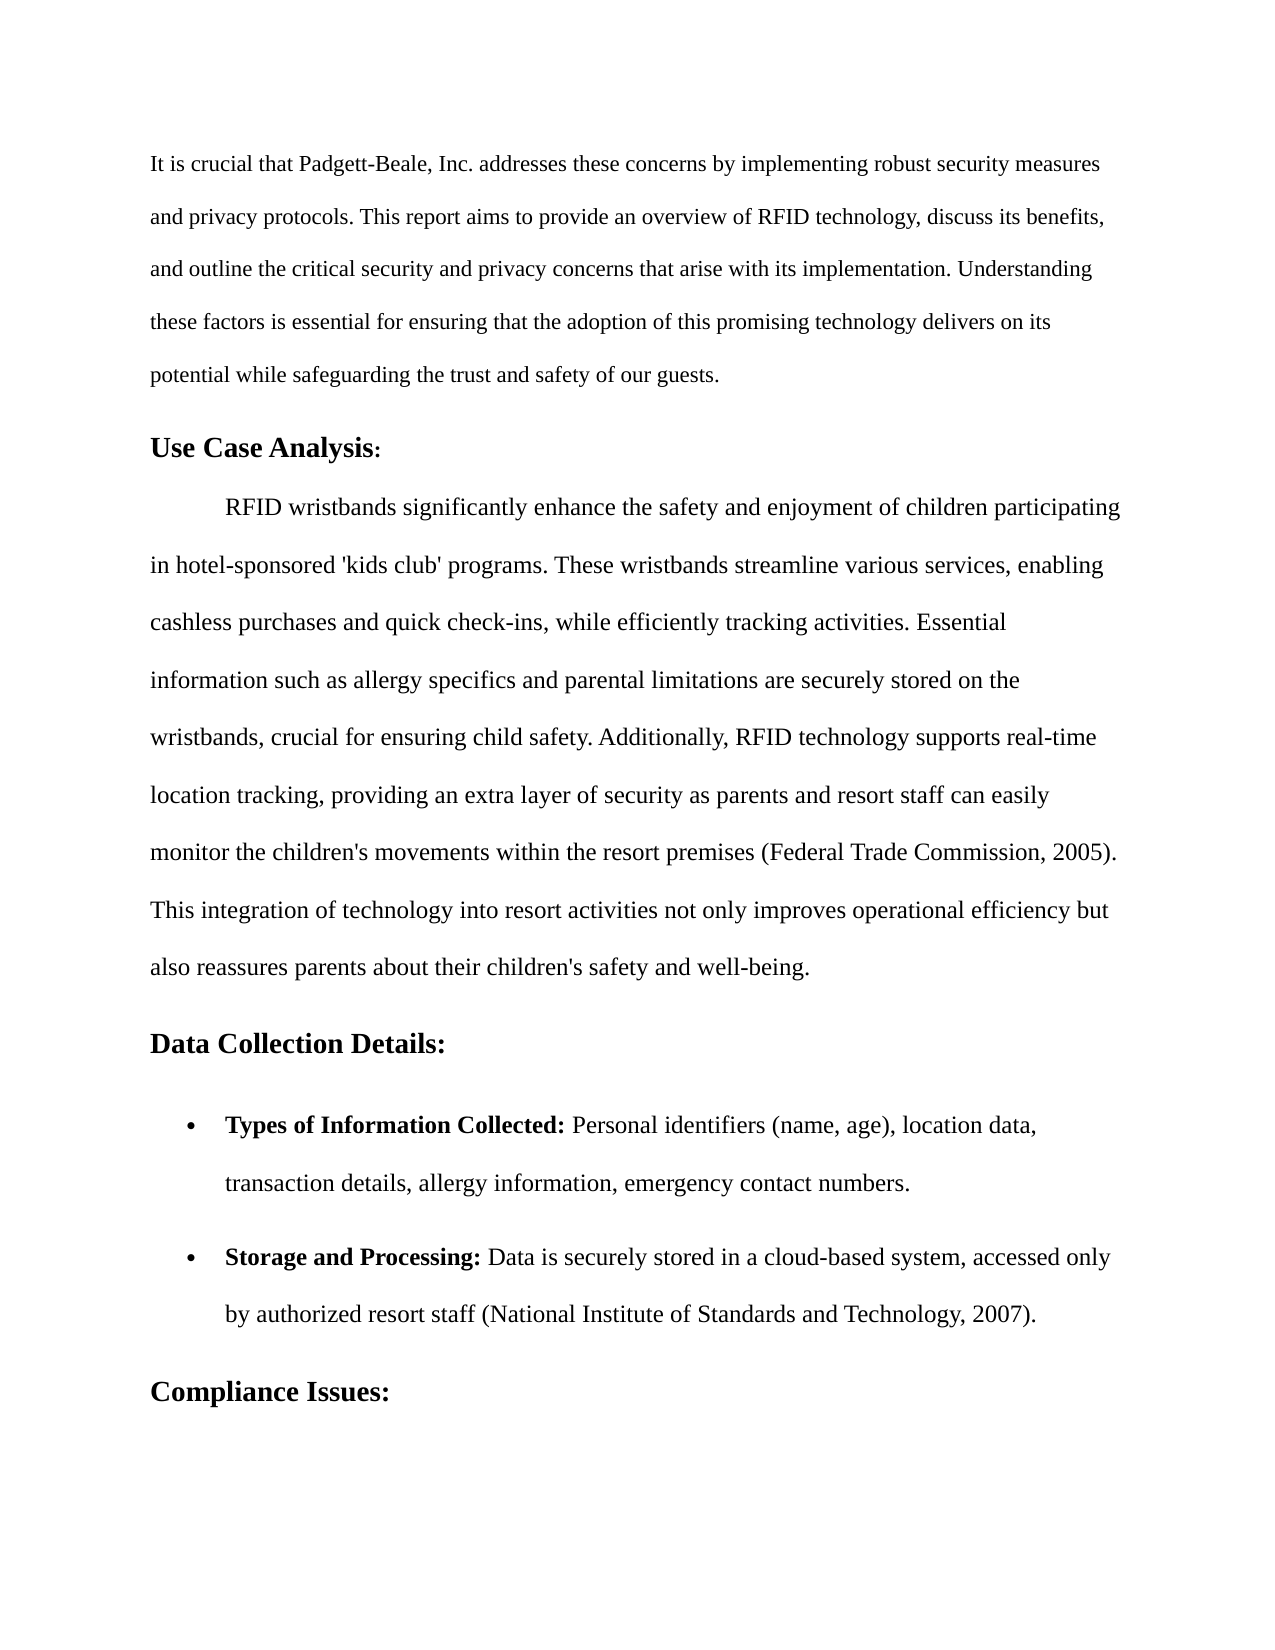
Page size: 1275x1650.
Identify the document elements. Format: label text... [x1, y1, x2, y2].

list Storage and Processing: Data is securely stored in a cloud-based system, accessed only by authorized resort staff (National Institute of Standards and Technology, 2007). [187, 1242, 1125, 1328]
text It is crucial that Padgett-Beale, Inc. addresses these concerns by implementing robust security measures and privacy protocols. This report aims to provide an overview of RFID technology, discuss its benefits, and outline the critical security and privacy concerns that arise with its implementation. Understanding these factors is essential for ensuring that the adoption of this promising technology delivers on its potential while safeguarding the trust and safety of our guests. [150, 150, 1125, 387]
text Use Case Analysis: RFID wristbands significantly enhance the safety and enjoyment of children participating in hotel-sponsored 'kids club' programs. These wristbands streamline various services, enabling cashless purchases and quick check-ins, while efficiently tracking activities. Essential information such as allergy specifics and parental limitations are securely stored on the wristbands, crucial for ensuring child safety. Additionally, RFID technology supports real-time location tracking, providing an extra layer of security as parents and resort staff can easily monitor the children's movements within the resort premises (Federal Trade Commission, 2005). This integration of technology into resort activities not only improves operational efficiency but also reassures parents about their children's safety and well-being. [150, 430, 1125, 981]
text Data Collection Details: [150, 1027, 1125, 1060]
list Types of Information Collected: Personal identifiers (name, age), location data, transaction details, allergy information, emergency contact numbers. [187, 1110, 1125, 1197]
text Compliance Issues: [150, 1374, 1125, 1407]
